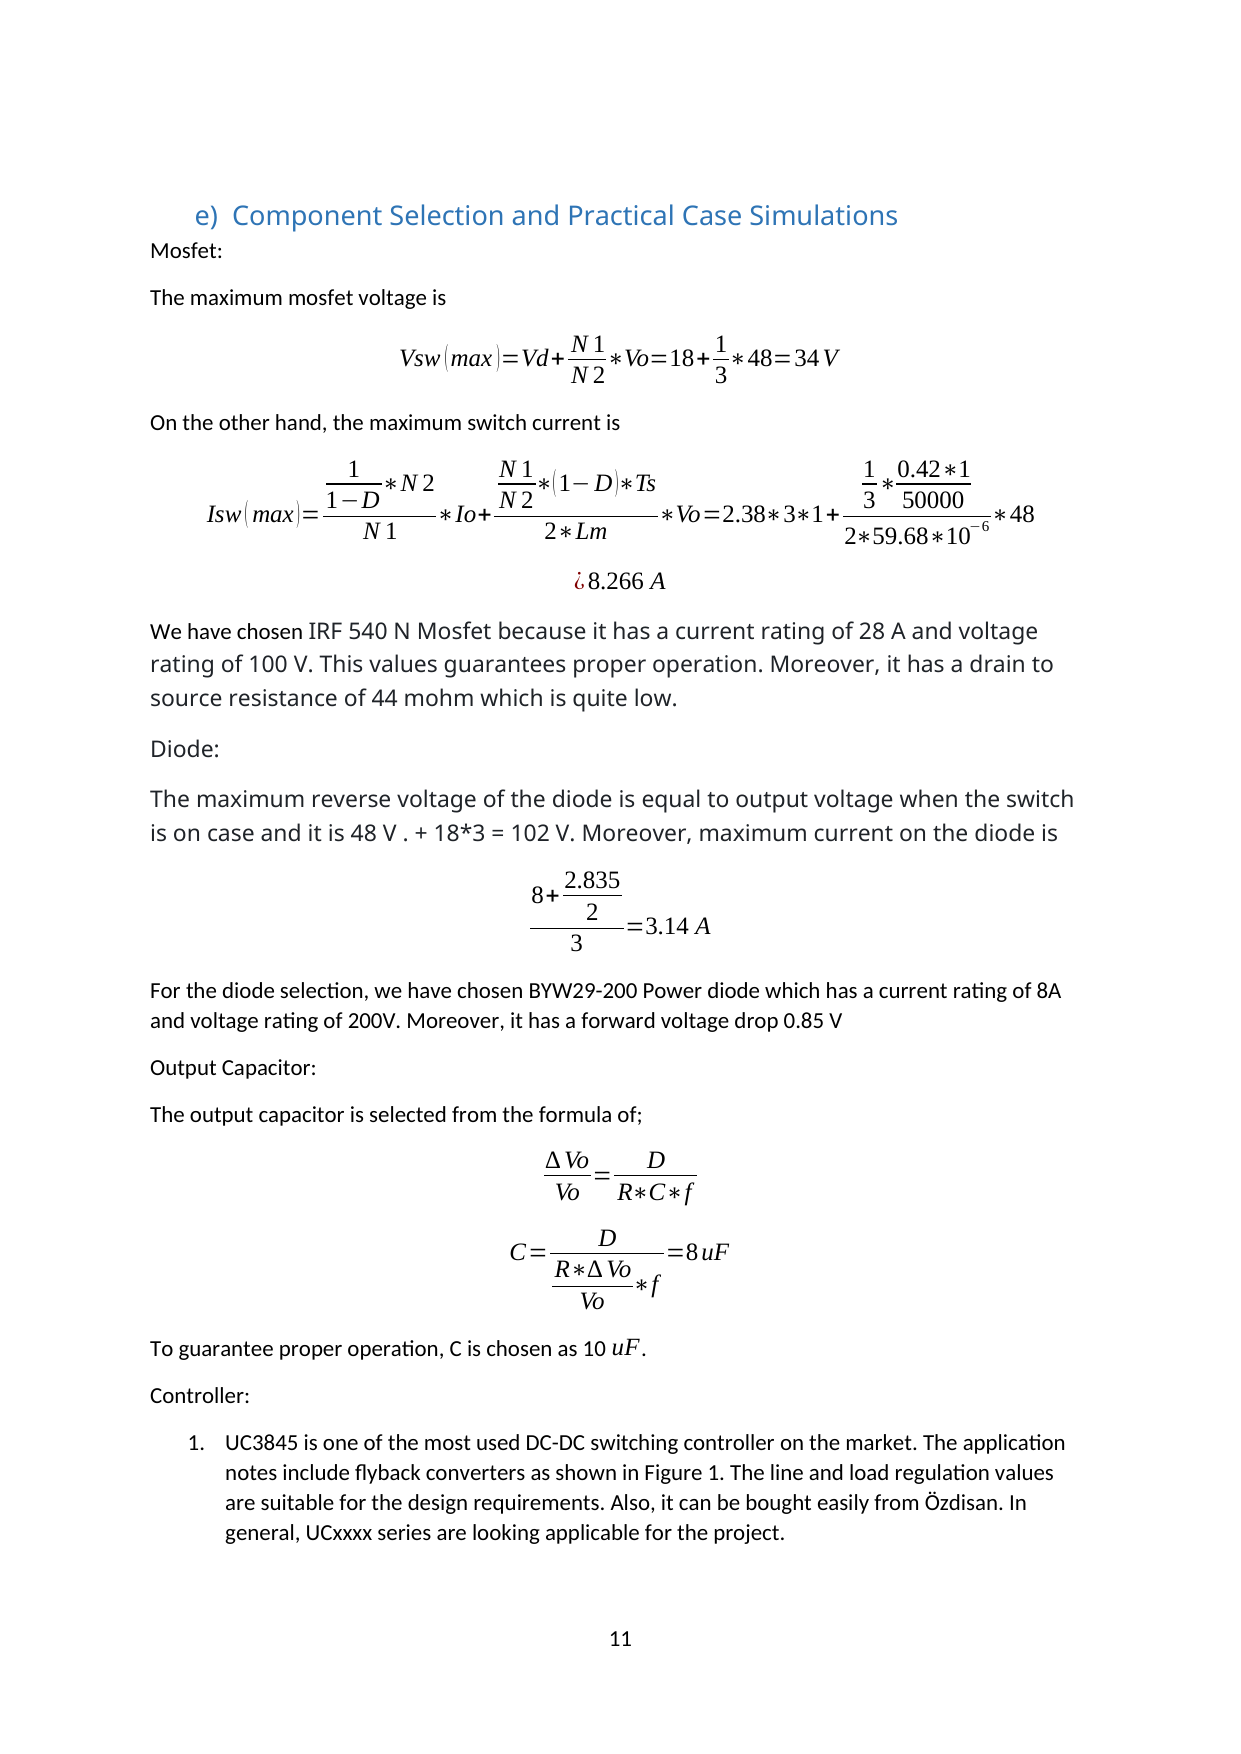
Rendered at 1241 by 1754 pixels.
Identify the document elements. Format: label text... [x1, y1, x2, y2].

text Diode: [150, 732, 1090, 764]
text The maximum mosfet voltage is [150, 283, 1090, 312]
list UC3845 is one of the most used DC-DC switching controller on the market. The application notes include flyback converters as shown in Figure 1. The line and load regulation values are suitable for the design requirements. Also, it can be bought easily from Özdisan. In general, UCxxxx series are looking applicable for the project. [187, 1428, 1090, 1546]
text Mosfet: [150, 237, 1090, 265]
text Output Capacitor: [150, 1053, 1090, 1081]
text The output capacitor is selected from the formula of; [150, 1100, 1090, 1128]
text To guarantee proper operation, C is chosen as 10 . [150, 1334, 1090, 1362]
text For the diode selection, we have chosen BYW29-200 Power diode which has a current rating of 8A and voltage rating of 200V. Moreover, it has a forward voltage drop 0.85 V [150, 976, 1090, 1034]
subtitle Component Selection and Practical Case Simulations [194, 197, 1090, 234]
text We have chosen IRF 540 N Mosfet because it has a current rating of 28 A and voltage rating of 100 V. This values guarantees proper operation. Moreover, it has a drain to source resistance of 44 mohm which is quite low. [150, 614, 1090, 713]
text On the other hand, the maximum switch current is [150, 408, 1090, 436]
text The maximum reverse voltage of the diode is equal to output voltage when the switch is on case and it is 48 V . + 18*3 = 102 V. Moreover, maximum current on the diode is [150, 783, 1090, 848]
text Controller: [150, 1381, 1090, 1409]
